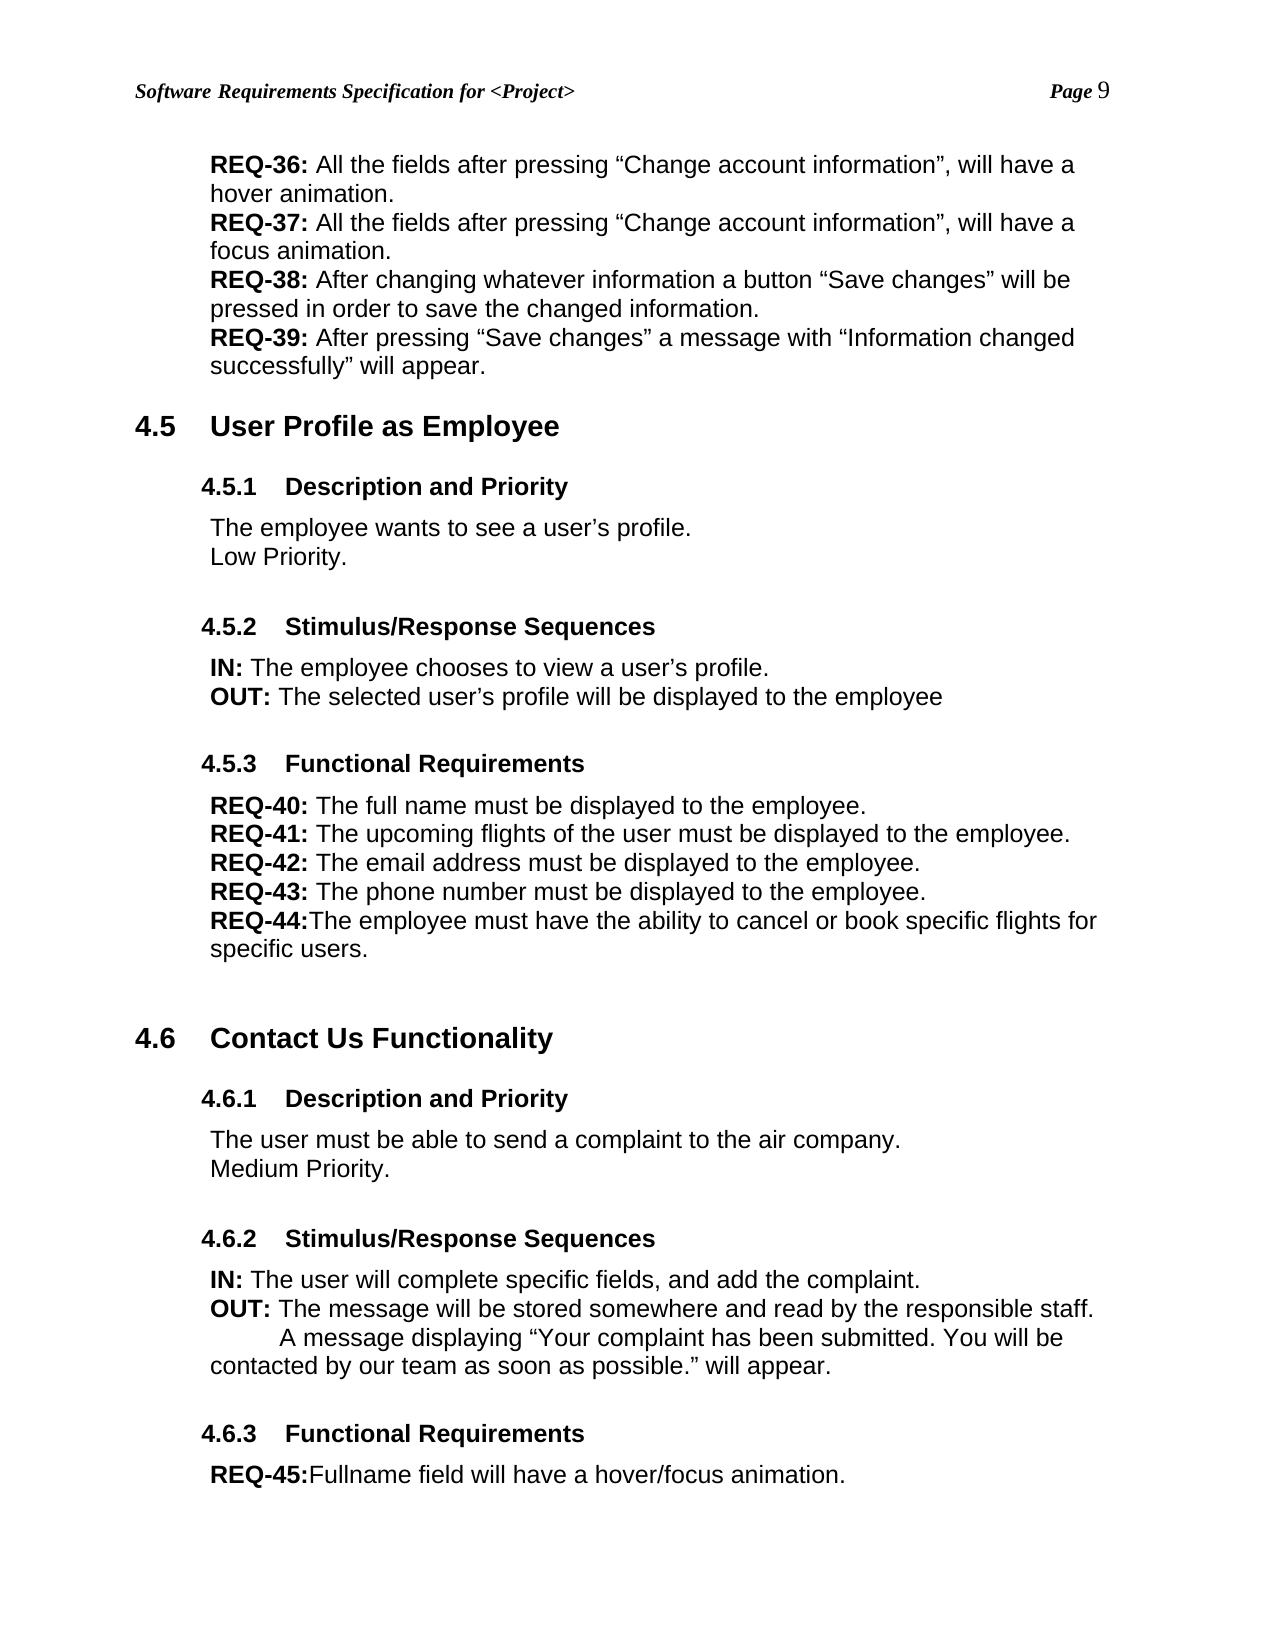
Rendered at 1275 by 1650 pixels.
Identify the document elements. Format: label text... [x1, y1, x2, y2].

text 4.6.3 Functional Requirements [201, 1419, 1140, 1448]
text A message displaying “Your complaint has been submitted. You will be contacted by our team as soon as possible.” will appear. [210, 1323, 1140, 1380]
text 4.6.2 Stimulus/Response Sequences [201, 1224, 1140, 1253]
text REQ-37: All the fields after pressing “Change account information”, will have a focus animation. [210, 207, 1140, 265]
text REQ-41: The upcoming flights of the user must be displayed to the employee. [210, 819, 1140, 848]
text OUT: The message will be stored somewhere and read by the responsible staff. [135, 1294, 1140, 1323]
text 4.6.1 Description and Priority [201, 1084, 1140, 1113]
text 4.5.2 Stimulus/Response Sequences [201, 612, 1140, 641]
text REQ-44:The employee must have the ability to cancel or book specific flights for specific users. [210, 906, 1140, 963]
text IN: The user will complete specific fields, and add the complaint. [135, 1265, 1140, 1294]
text REQ-45:Fullname field will have a hover/focus animation. [210, 1460, 1140, 1489]
text The user must be able to send a complaint to the air company. [210, 1125, 1140, 1154]
text REQ-40: The full name must be displayed to the employee. [210, 791, 1140, 819]
text IN: The employee chooses to view a user’s profile. [135, 653, 1140, 682]
text Medium Priority. [135, 1154, 1140, 1183]
text REQ-39: After pressing “Save changes” a message with “Information changed successfully” will appear. [210, 322, 1140, 380]
text REQ-38: After changing whatever information a button “Save changes” will be pressed in order to save the changed information. [210, 265, 1140, 322]
subtitle User Profile as Employee [135, 409, 1140, 443]
text 4.5.3 Functional Requirements [201, 749, 1140, 778]
text REQ-42: The email address must be displayed to the employee. [210, 848, 1140, 877]
text The employee wants to see a user’s profile. [210, 513, 1140, 542]
text REQ-43: The phone number must be displayed to the employee. [210, 877, 1140, 906]
text REQ-36: All the fields after pressing “Change account information”, will have a hover animation. [210, 150, 1140, 207]
text Low Priority. [135, 542, 1140, 571]
subtitle Contact Us Functionality [135, 1021, 1140, 1055]
text OUT: The selected user’s profile will be displayed to the employee [135, 682, 1140, 711]
text 4.5.1 Description and Priority [201, 472, 1140, 501]
